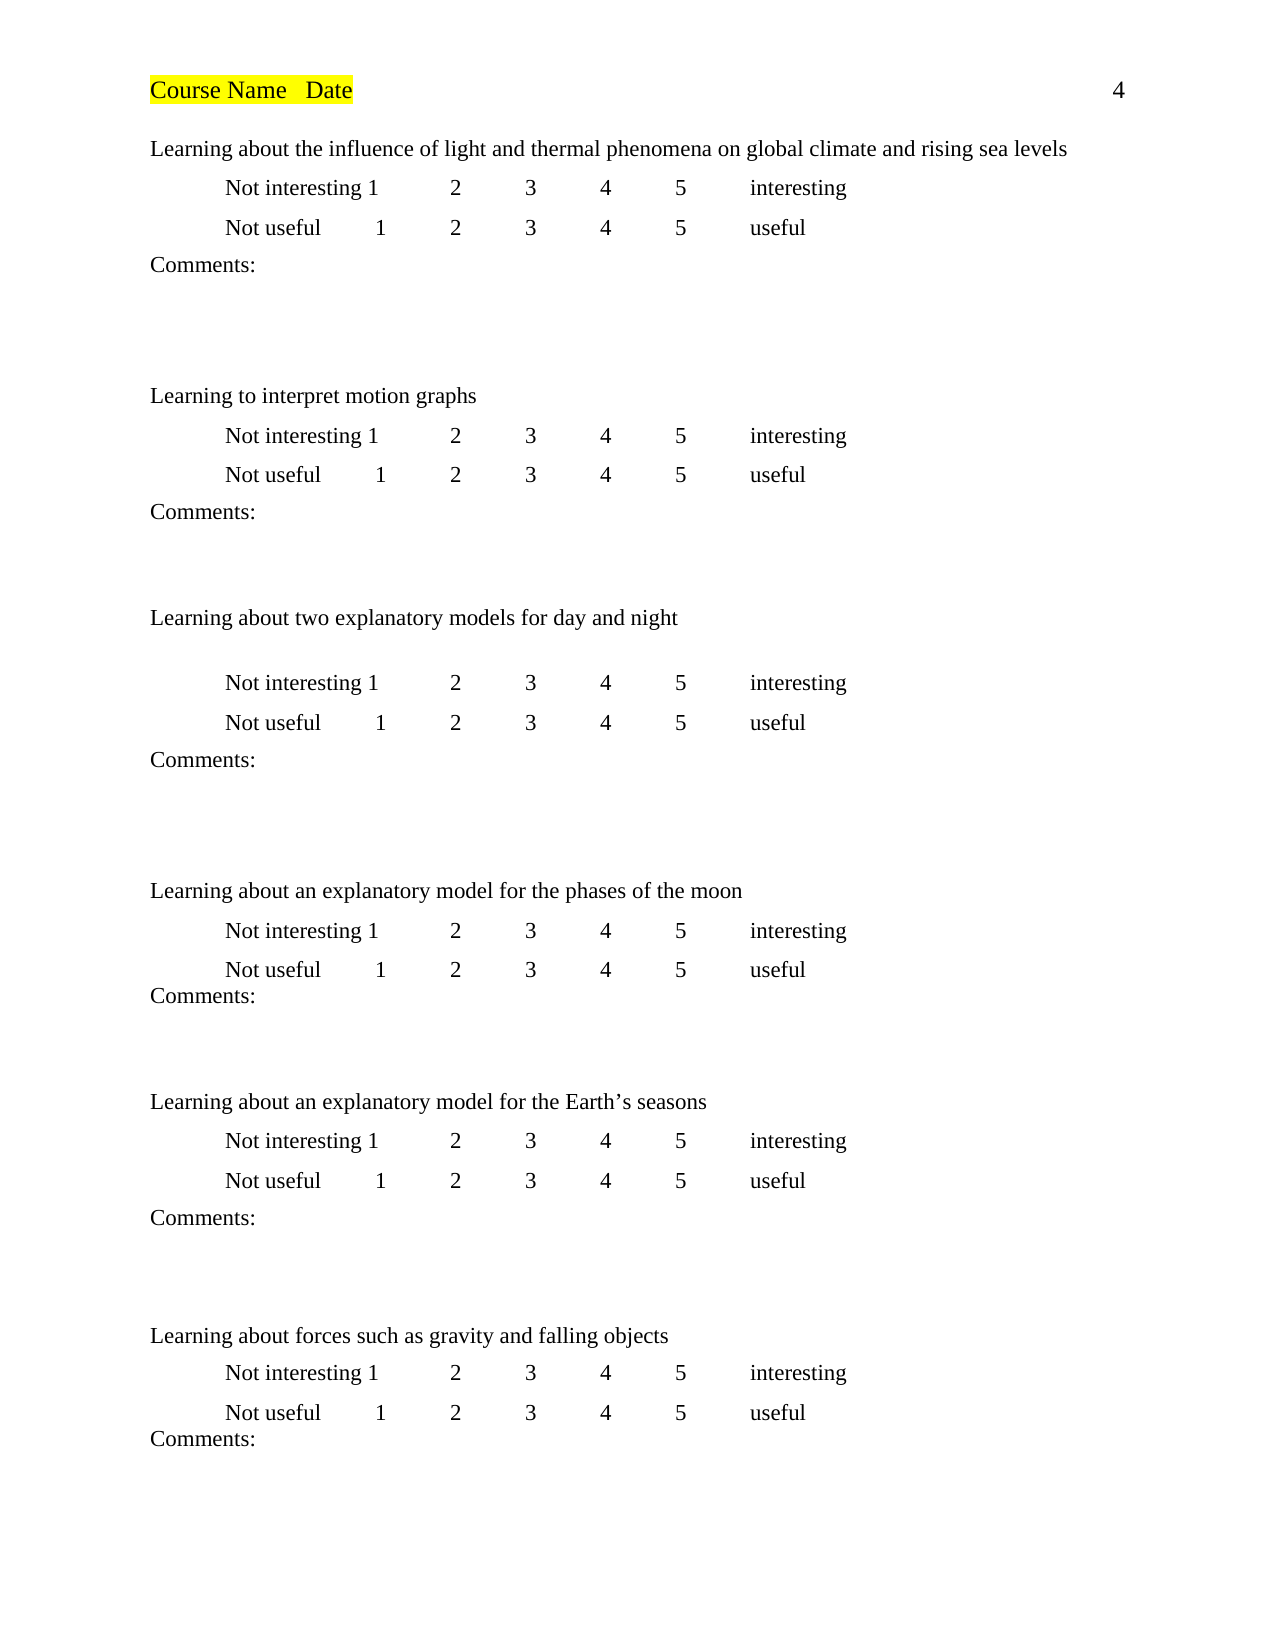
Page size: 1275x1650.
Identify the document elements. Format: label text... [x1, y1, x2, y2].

text Not interesting 1 2 3 4 5 interesting [150, 917, 1125, 943]
text Not interesting 1 2 3 4 5 interesting [150, 1359, 1125, 1385]
text Not interesting 1 2 3 4 5 interesting [150, 174, 1125, 201]
text Learning to interpret motion graphs [150, 382, 1125, 409]
text Learning about an explanatory model for the Earth’s seasons [150, 1088, 1125, 1114]
text Not useful 1 2 3 4 5 useful [150, 1167, 1125, 1193]
text Not interesting 1 2 3 4 5 interesting [150, 669, 1125, 696]
text Learning about forces such as gravity and falling objects [150, 1322, 1125, 1349]
text Comments: [150, 983, 1125, 1009]
text Learning about two explanatory models for day and night [150, 603, 1125, 630]
text Not useful 1 2 3 4 5 useful [150, 1398, 1125, 1425]
text Learning about the influence of light and thermal phenomena on global climate and rising sea levels [150, 135, 1125, 161]
text Comments: [150, 746, 1125, 772]
text Learning about an explanatory model for the phases of the moon [150, 877, 1125, 904]
text Comments: [150, 1204, 1125, 1230]
text Not useful 1 2 3 4 5 useful [150, 709, 1125, 735]
text Not interesting 1 2 3 4 5 interesting [150, 422, 1125, 448]
text Comments: [150, 1425, 1125, 1451]
text Comments: [150, 498, 1125, 524]
text Not useful 1 2 3 4 5 useful [150, 461, 1125, 488]
text Not useful 1 2 3 4 5 useful [150, 956, 1125, 983]
text Comments: [150, 251, 1125, 277]
text Not interesting 1 2 3 4 5 interesting [150, 1127, 1125, 1154]
text Not useful 1 2 3 4 5 useful [150, 214, 1125, 240]
